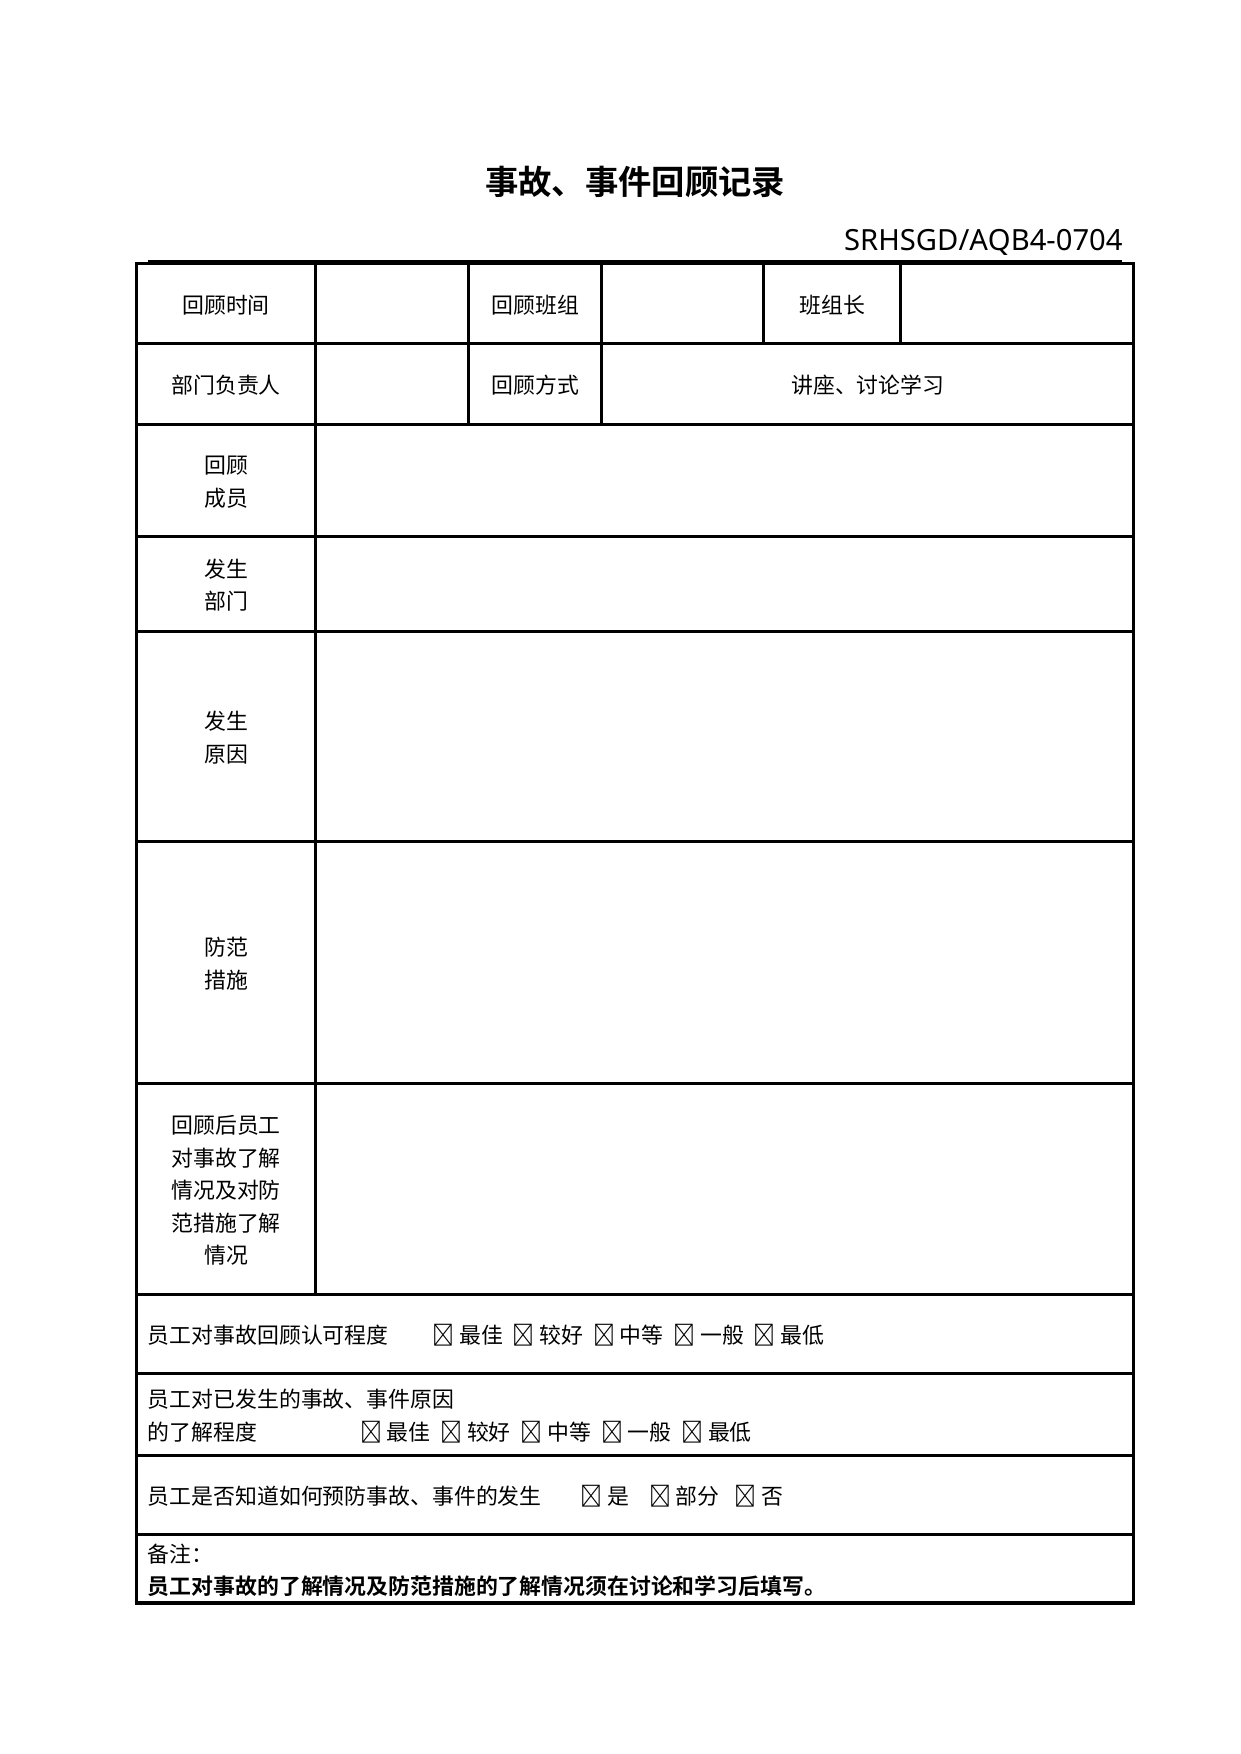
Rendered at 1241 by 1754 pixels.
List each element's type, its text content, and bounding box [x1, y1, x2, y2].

table_cell 备注： 员工对事故的了解情况及防范措施的了解情况须在讨论和学习后填写。 [138, 1536, 1132, 1601]
table_header 班组长 [765, 265, 899, 342]
table_cell 发生 部门 [138, 538, 314, 629]
table_cell 讲座、讨论学习 [603, 345, 1132, 423]
table_header 回顾时间 [138, 265, 314, 342]
text SRHSGD/AQB4-0704 [148, 219, 1122, 260]
table_cell 部门负责人 [138, 345, 314, 423]
title 事故、事件回顾记录 [148, 147, 1122, 212]
table_header [603, 265, 762, 342]
table_cell 发生 原因 [138, 633, 314, 839]
table_header [902, 265, 1132, 342]
table_cell [317, 843, 1132, 1082]
table_cell 员工是否知道如何预防事故、事件的发生 是 部分 否 [138, 1457, 1132, 1533]
table_cell 回顾后员工 对事故了解 情况及对防 范措施了解 情况 [138, 1085, 314, 1293]
table_cell 回顾方式 [470, 345, 600, 423]
table_cell [317, 538, 1132, 629]
table_cell 防范 措施 [138, 843, 314, 1082]
table_cell 员工对已发生的事故、事件原因 的了解程度 最佳 较好 中等 一般 最低 [138, 1375, 1132, 1453]
table_cell 回顾 成员 [138, 426, 314, 535]
table_cell [317, 633, 1132, 839]
table_cell [317, 426, 1132, 535]
table_cell [317, 345, 467, 423]
table_header 回顾班组 [470, 265, 600, 342]
table_cell 员工对事故回顾认可程度 最佳 较好 中等 一般 最低 [138, 1296, 1132, 1372]
table_header [317, 265, 467, 342]
table_cell [317, 1085, 1132, 1293]
